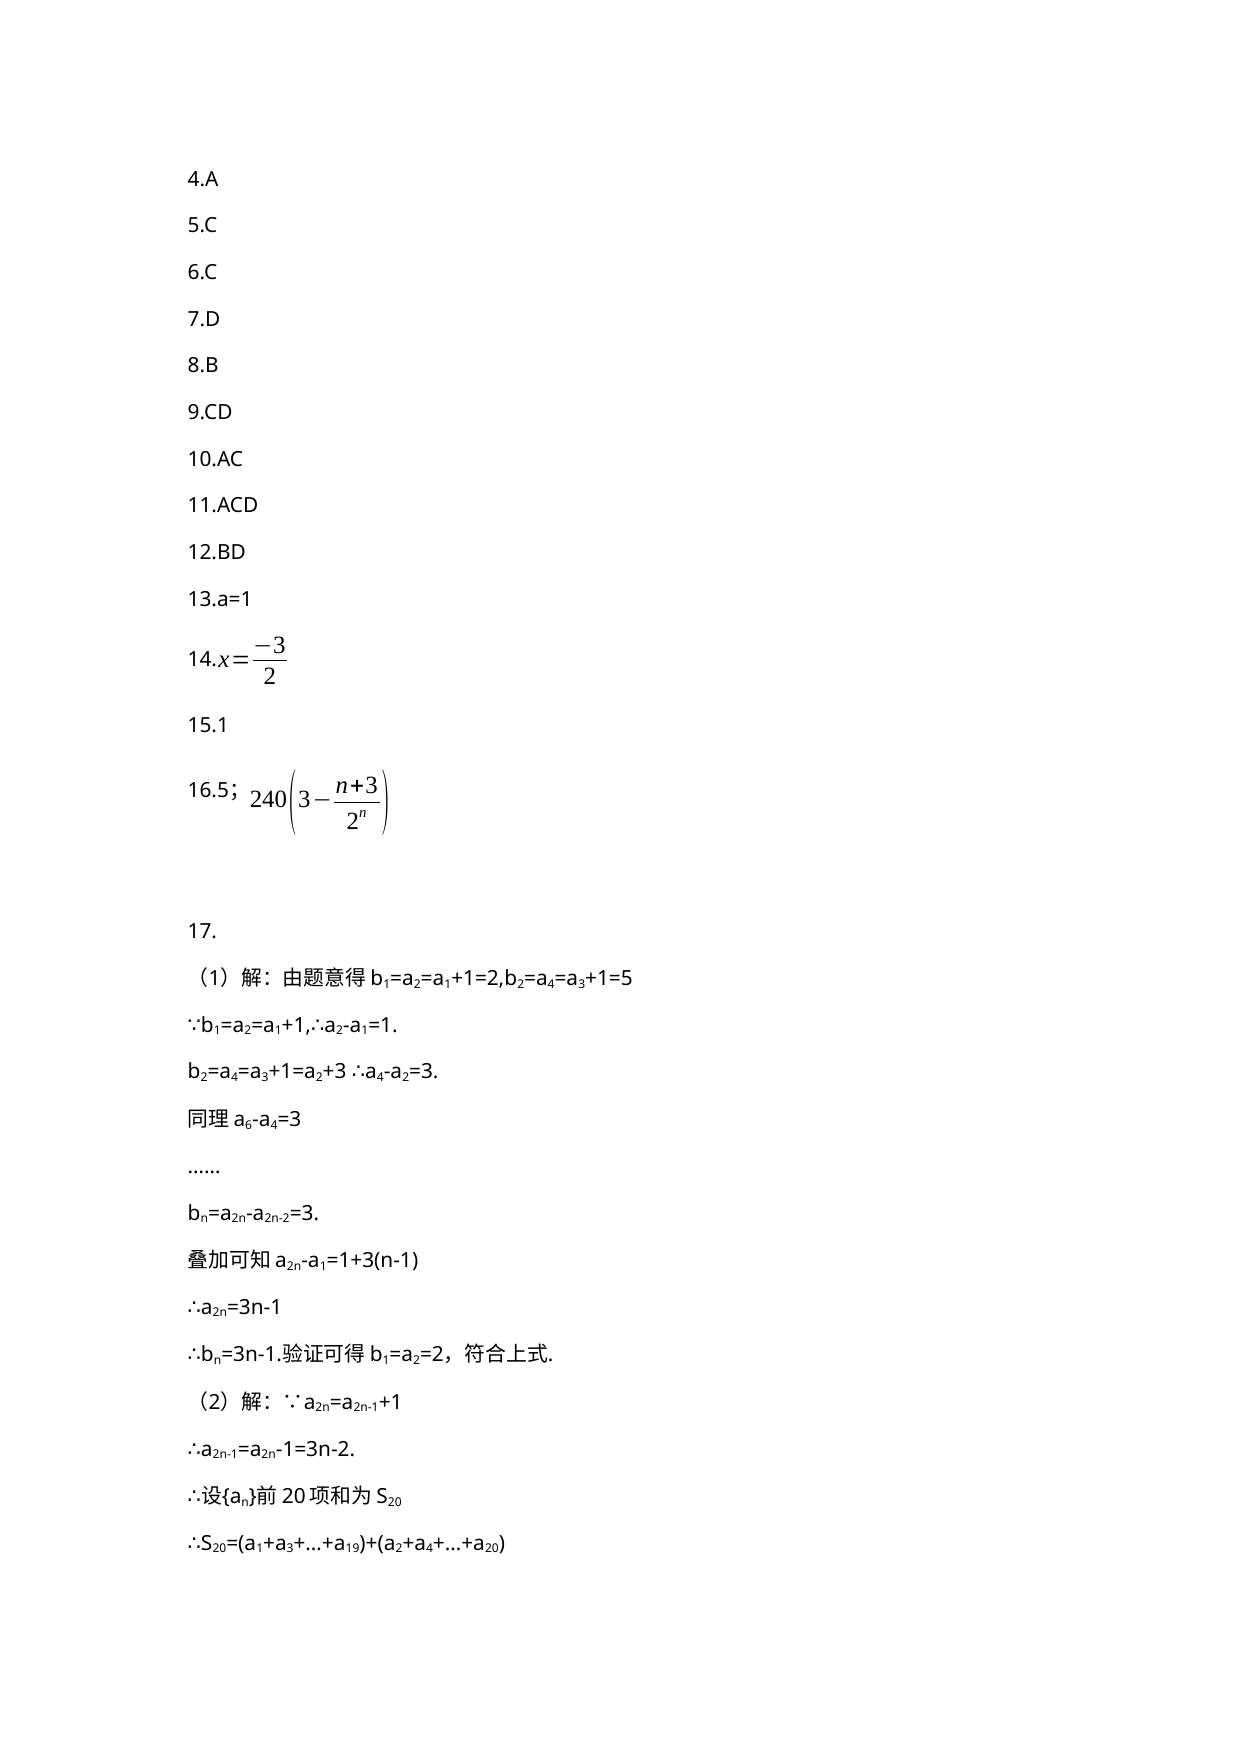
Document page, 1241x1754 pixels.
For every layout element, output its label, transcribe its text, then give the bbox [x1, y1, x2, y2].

text 4.A [187, 162, 1053, 194]
text ∴设{an}前20项和为S20 [187, 1478, 1053, 1511]
text …… [187, 1149, 1053, 1181]
text 15.1 [187, 708, 1053, 740]
text （1）解：由题意得b1=a2=a1+1=2,b2=a4=a3+1=5 [187, 960, 1053, 993]
text 12.BD [187, 535, 1053, 568]
text 8.B [187, 349, 1053, 381]
text ∴a2n-1=a2n-1=3n-2. [187, 1432, 1053, 1464]
text 14. [187, 629, 1053, 694]
text 叠加可知a2n-a1=1+3(n-1) [187, 1242, 1053, 1275]
text ∴S20=(a1+a3+…+a19)+(a2+a4+…+a20) [187, 1526, 1053, 1558]
text 17. [187, 914, 1053, 946]
text 9.CD [187, 395, 1053, 428]
text 16.5； [187, 754, 1053, 852]
text ∵b1=a2=a1+1,∴a2-a1=1. [187, 1008, 1053, 1041]
text 7.D [187, 302, 1053, 334]
text 5.C [187, 209, 1053, 241]
text ∴a2n=3n-1 [187, 1290, 1053, 1322]
text 11.ACD [187, 489, 1053, 521]
text 10.AC [187, 442, 1053, 474]
text 6.C [187, 255, 1053, 288]
text 同理a6-a4=3 [187, 1101, 1053, 1134]
text b2=a4=a3+1=a2+3 ∴a4-a2=3. [187, 1055, 1053, 1087]
text ∴bn=3n-1.验证可得b1=a2=2，符合上式. [187, 1337, 1053, 1369]
text 13.a=1 [187, 582, 1053, 614]
text bn=a2n-a2n-2=3. [187, 1196, 1053, 1228]
text （2）解：∵a2n=a2n-1+1 [187, 1384, 1053, 1417]
